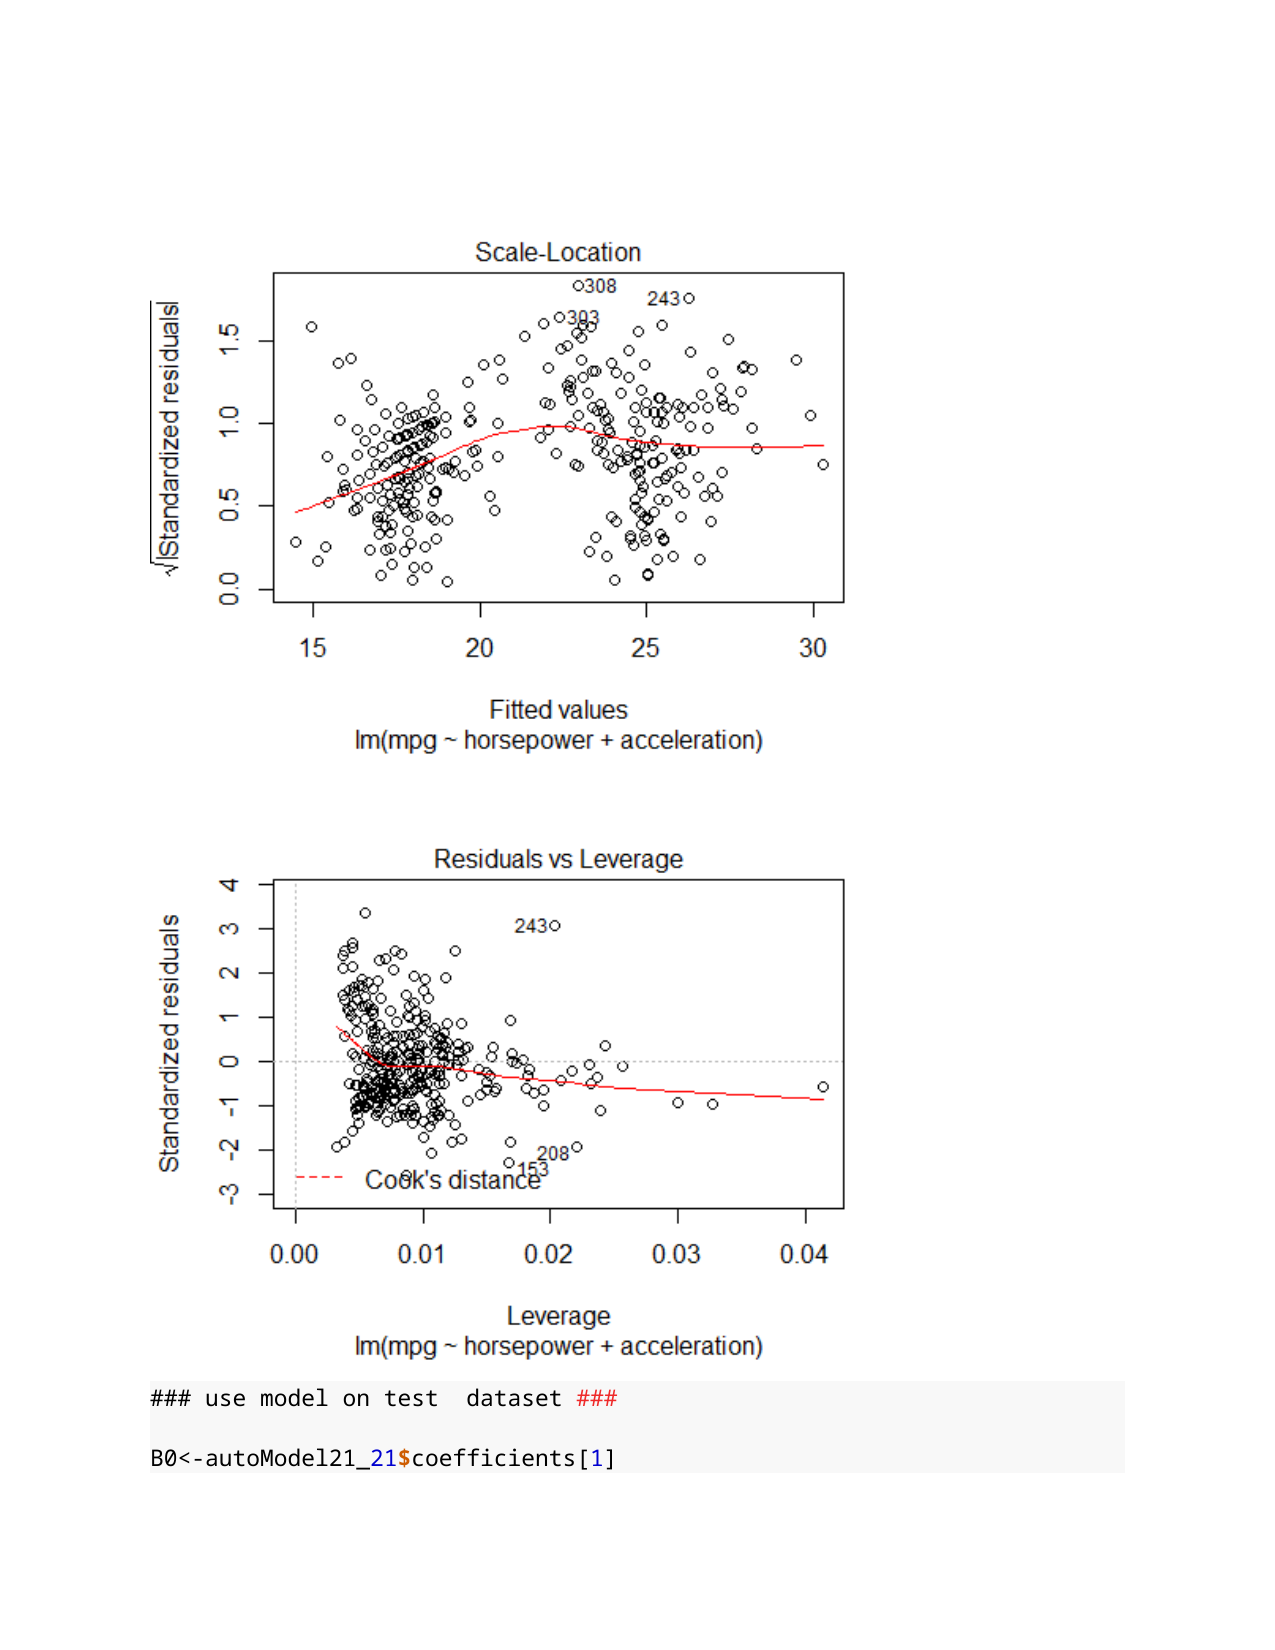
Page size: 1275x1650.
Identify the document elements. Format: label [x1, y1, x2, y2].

picture [150, 150, 908, 1363]
text [150, 1381, 1125, 1473]
